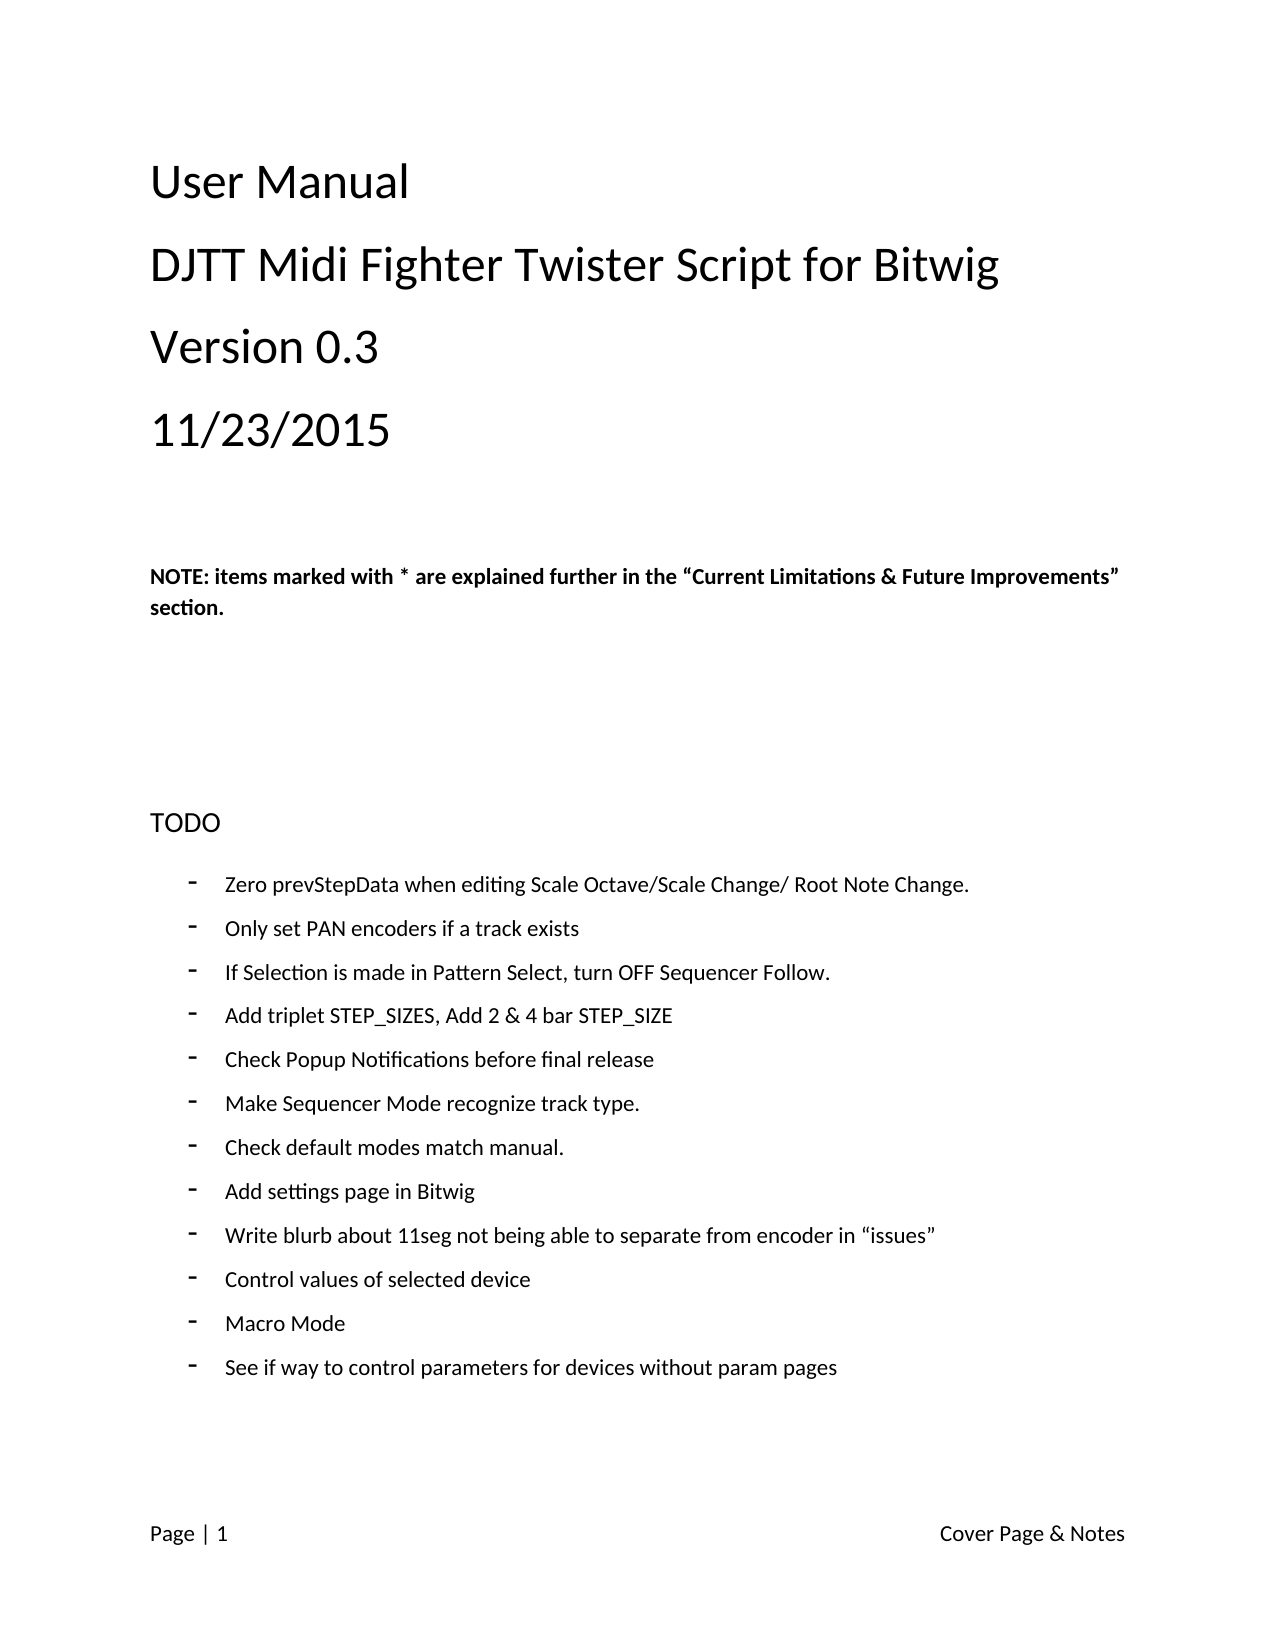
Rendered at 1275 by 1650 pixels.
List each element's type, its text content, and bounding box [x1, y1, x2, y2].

text User Manual [150, 150, 1125, 211]
text Version 0.3 [150, 315, 1125, 376]
list Add settings page in Bitwig [187, 1167, 1125, 1208]
text TODO [150, 804, 1125, 840]
text DJTT Midi Fighter Twister Script for Bitwig [150, 232, 1125, 293]
list Zero prevStepData when editing Scale Octave/Scale Change/ Root Note Change. [187, 860, 1125, 900]
text 11/23/2015 [150, 397, 1125, 458]
list Check Popup Notifications before final release [187, 1036, 1125, 1076]
list Control values of selected device [187, 1255, 1125, 1296]
list Make Sequencer Mode recognize track type. [187, 1079, 1125, 1120]
list Check default modes match manual. [187, 1123, 1125, 1164]
list Write blurb about 11seg not being able to separate from encoder in “issues” [187, 1211, 1125, 1252]
text NOTE: items marked with * are explained further in the “Current Limitations & Future Improvements” section. [150, 562, 1125, 621]
list See if way to control parameters for devices without param pages [187, 1343, 1125, 1384]
list If Selection is made in Pattern Select, turn OFF Sequencer Follow. [187, 948, 1125, 988]
list Add triplet STEP_SIZES, Add 2 & 4 bar STEP_SIZE [187, 992, 1125, 1032]
list Only set PAN encoders if a track exists [187, 904, 1125, 944]
list Macro Mode [187, 1299, 1125, 1340]
